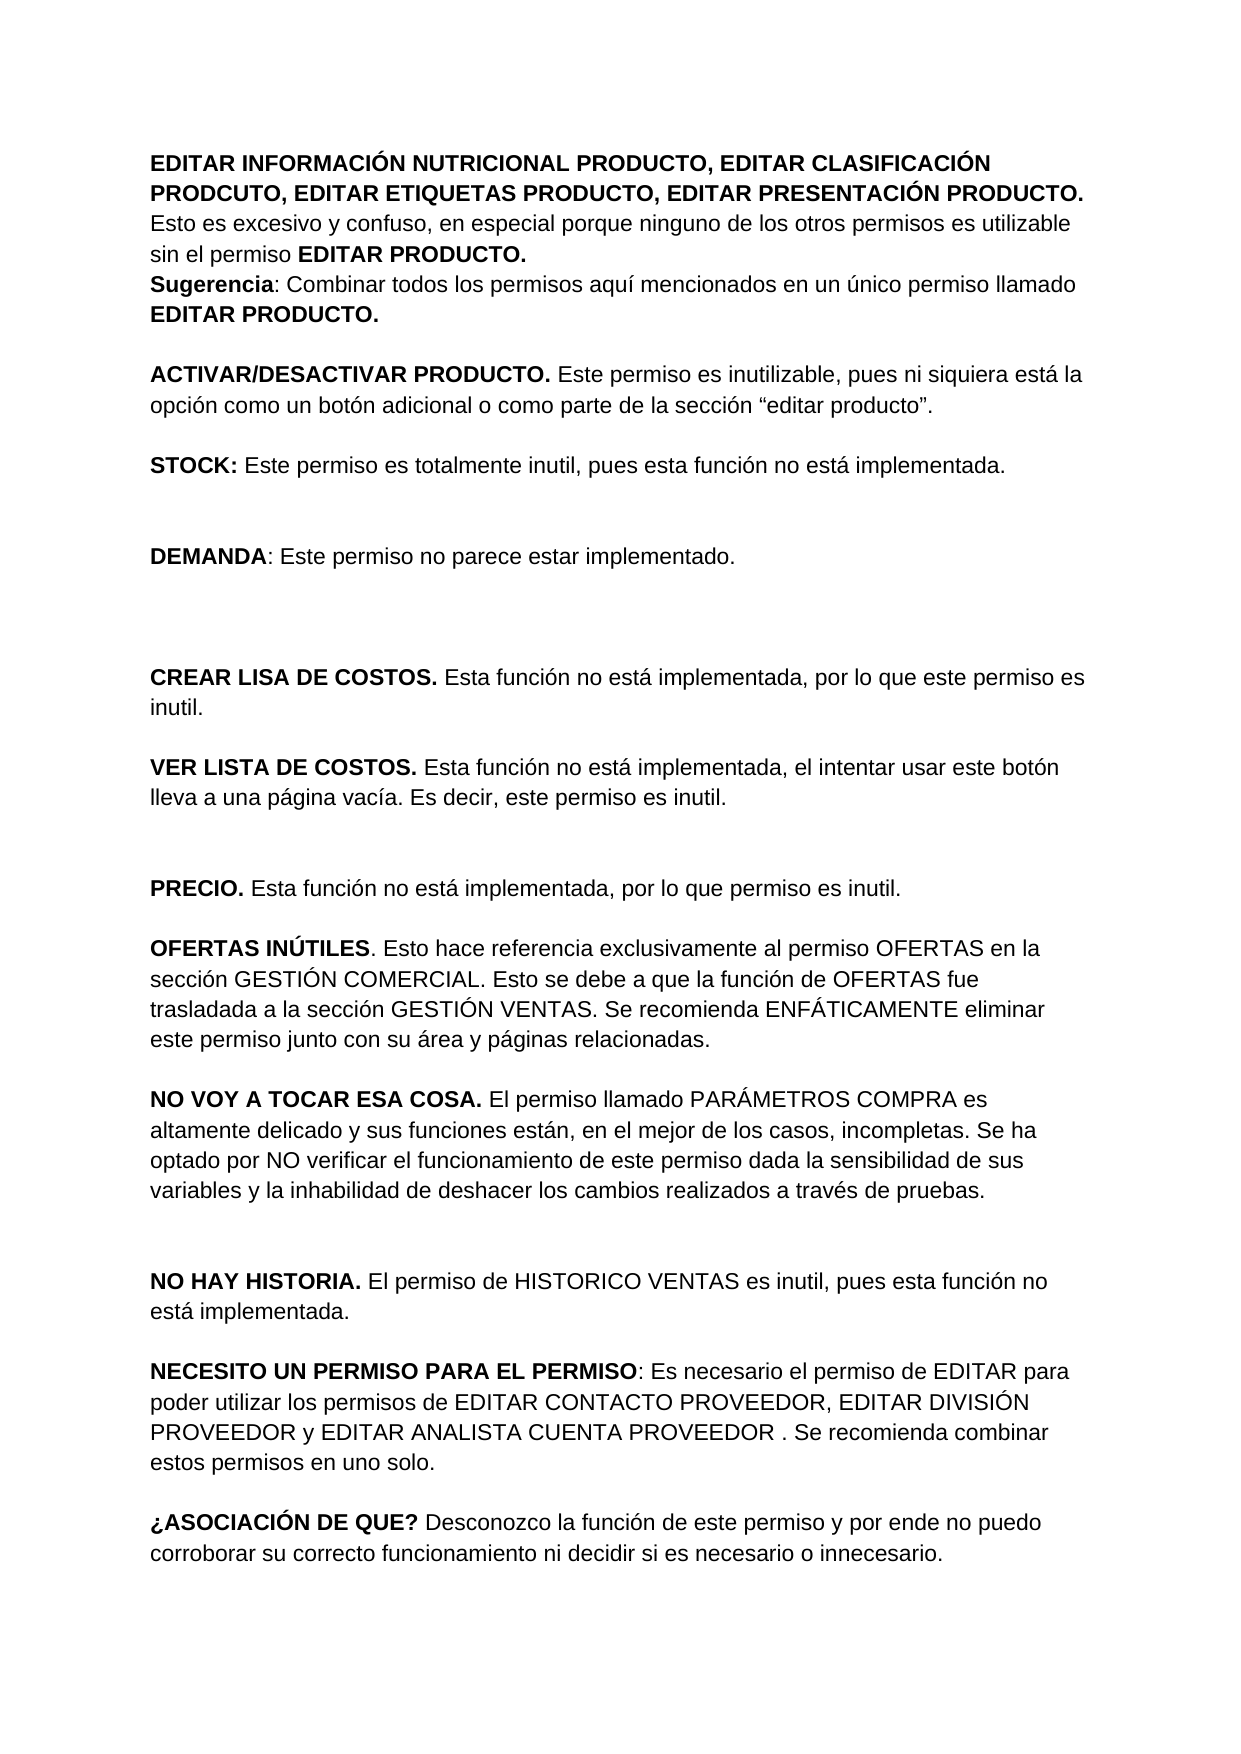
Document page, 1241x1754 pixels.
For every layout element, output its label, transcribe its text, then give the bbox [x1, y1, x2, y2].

text PRECIO. Esta función no está implementada, por lo que permiso es inutil. [150, 875, 1090, 901]
text STOCK: Este permiso es totalmente inutil, pues esta función no está implementada. [150, 452, 1090, 478]
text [150, 150, 1090, 207]
text NO HAY HISTORIA. El permiso de HISTORICO VENTAS es inutil, pues esta función no está implementada. [150, 1268, 1090, 1324]
text DEMANDA: Este permiso no parece estar implementado. [150, 543, 1090, 569]
text ACTIVAR/DESACTIVAR PRODUCTO. Este permiso es inutilizable, pues ni siquiera está la opción como un botón adicional o como parte de la sección “editar producto”. [150, 361, 1090, 418]
text CREAR LISA DE COSTOS. Esta función no está implementada, por lo que este permiso es inutil. [150, 663, 1090, 720]
text ¿ASOCIACIÓN DE QUE? Desconozco la función de este permiso y por ende no puedo corroborar su correcto funcionamiento ni decidir si es necesario o innecesario. [150, 1509, 1090, 1566]
text Esto es excesivo y confuso, en especial porque ninguno de los otros permisos es utilizable sin el permiso EDITAR PRODUCTO. [150, 210, 1090, 267]
text NO VOY A TOCAR ESA COSA. El permiso llamado PARÁMETROS COMPRA es altamente delicado y sus funciones están, en el mejor de los casos, incompletas. Se ha optado por NO verificar el funcionamiento de este permiso dada la sensibilidad de sus variables y la inhabilidad de deshacer los cambios realizados a través de pruebas. [150, 1086, 1090, 1203]
text OFERTAS INÚTILES. Esto hace referencia exclusivamente al permiso OFERTAS en la sección GESTIÓN COMERCIAL. Esto se debe a que la función de OFERTAS fue trasladada a la sección GESTIÓN VENTAS. Se recomienda ENFÁTICAMENTE eliminar este permiso junto con su área y páginas relacionadas. [150, 935, 1090, 1052]
text VER LISTA DE COSTOS. Esta función no está implementada, el intentar usar este botón lleva a una página vacía. Es decir, este permiso es inutil. [150, 754, 1090, 811]
text NECESITO UN PERMISO PARA EL PERMISO: Es necesario el permiso de EDITAR para poder utilizar los permisos de EDITAR CONTACTO PROVEEDOR, EDITAR DIVISIÓN PROVEEDOR y EDITAR ANALISTA CUENTA PROVEEDOR . Se recomienda combinar estos permisos en uno solo. [150, 1358, 1090, 1475]
text Sugerencia: Combinar todos los permisos aquí mencionados en un único permiso llamado EDITAR PRODUCTO. [150, 271, 1090, 327]
